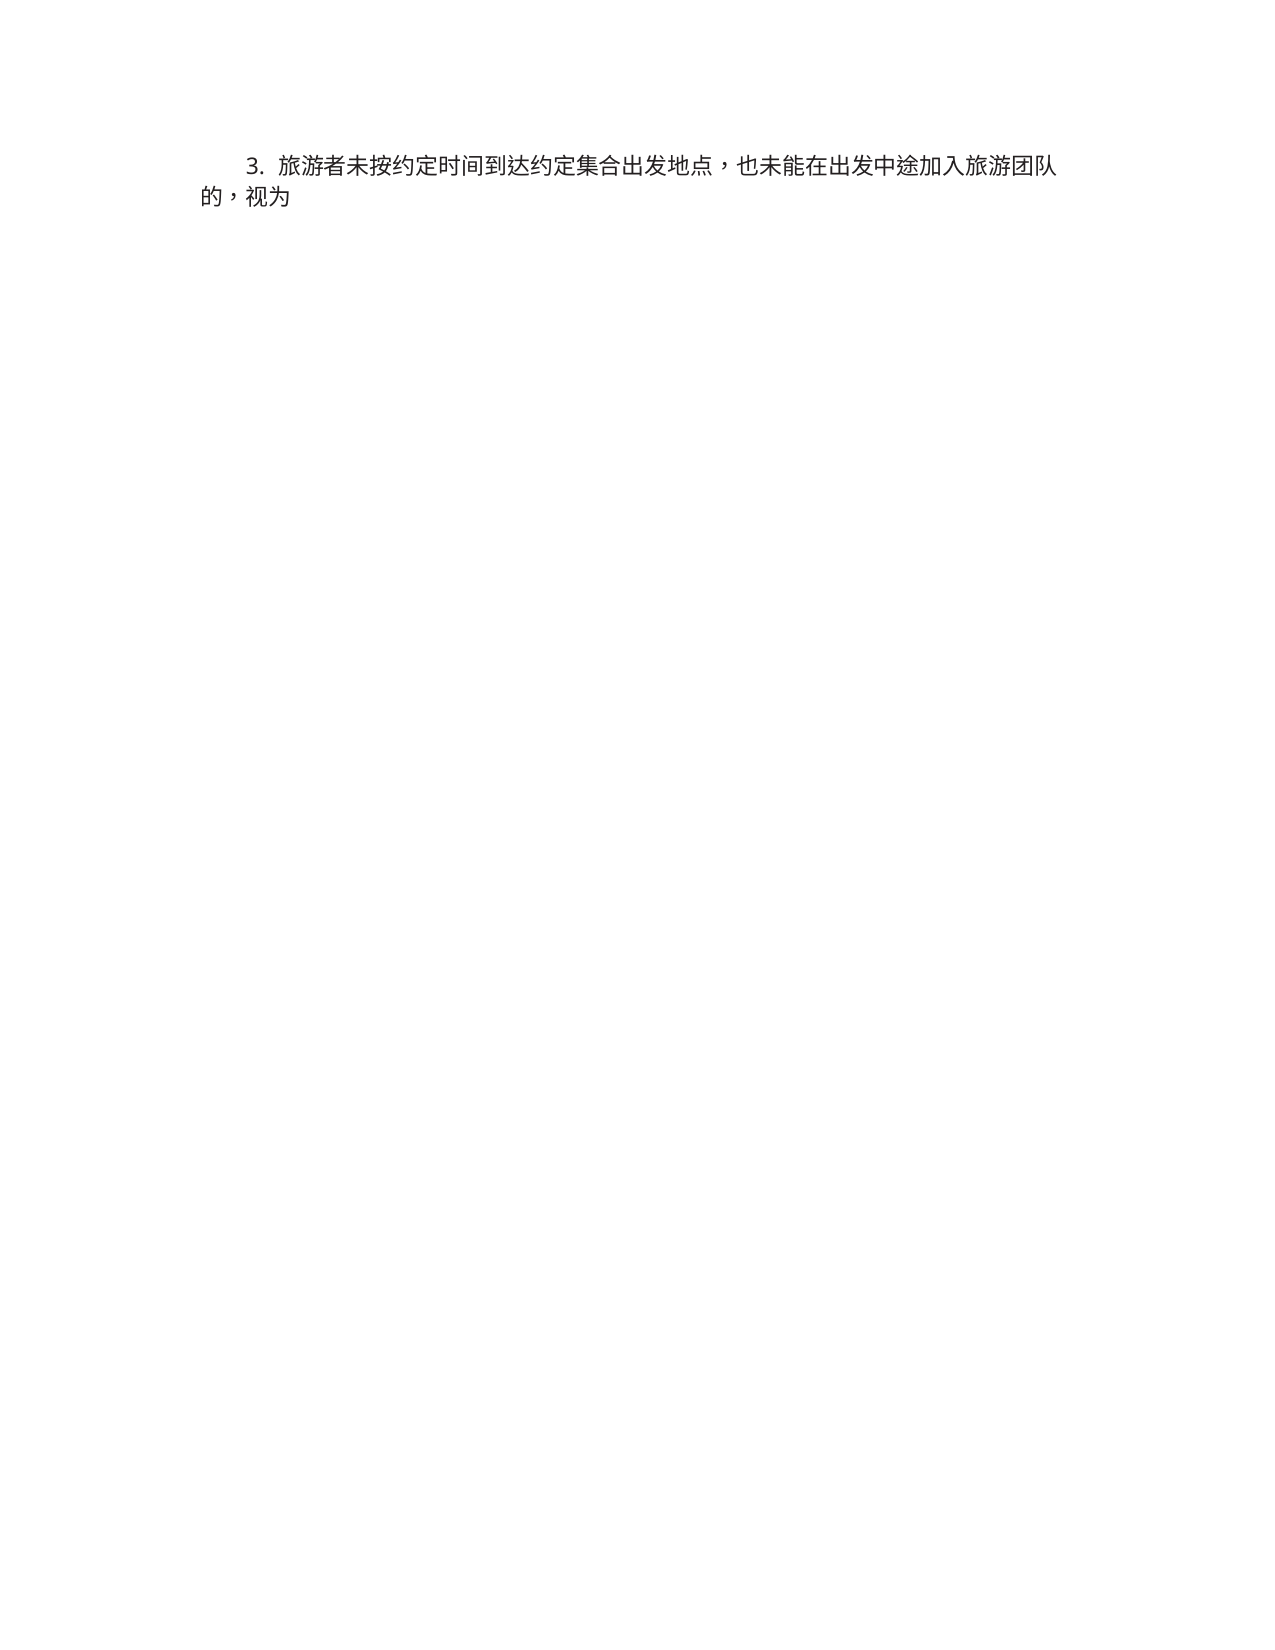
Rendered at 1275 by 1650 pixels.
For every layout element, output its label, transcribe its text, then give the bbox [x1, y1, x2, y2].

list 旅游者未按约定时间到达约定集合出发地点，也未能在出发中途加入旅游团队的，视为 [200, 150, 1087, 212]
